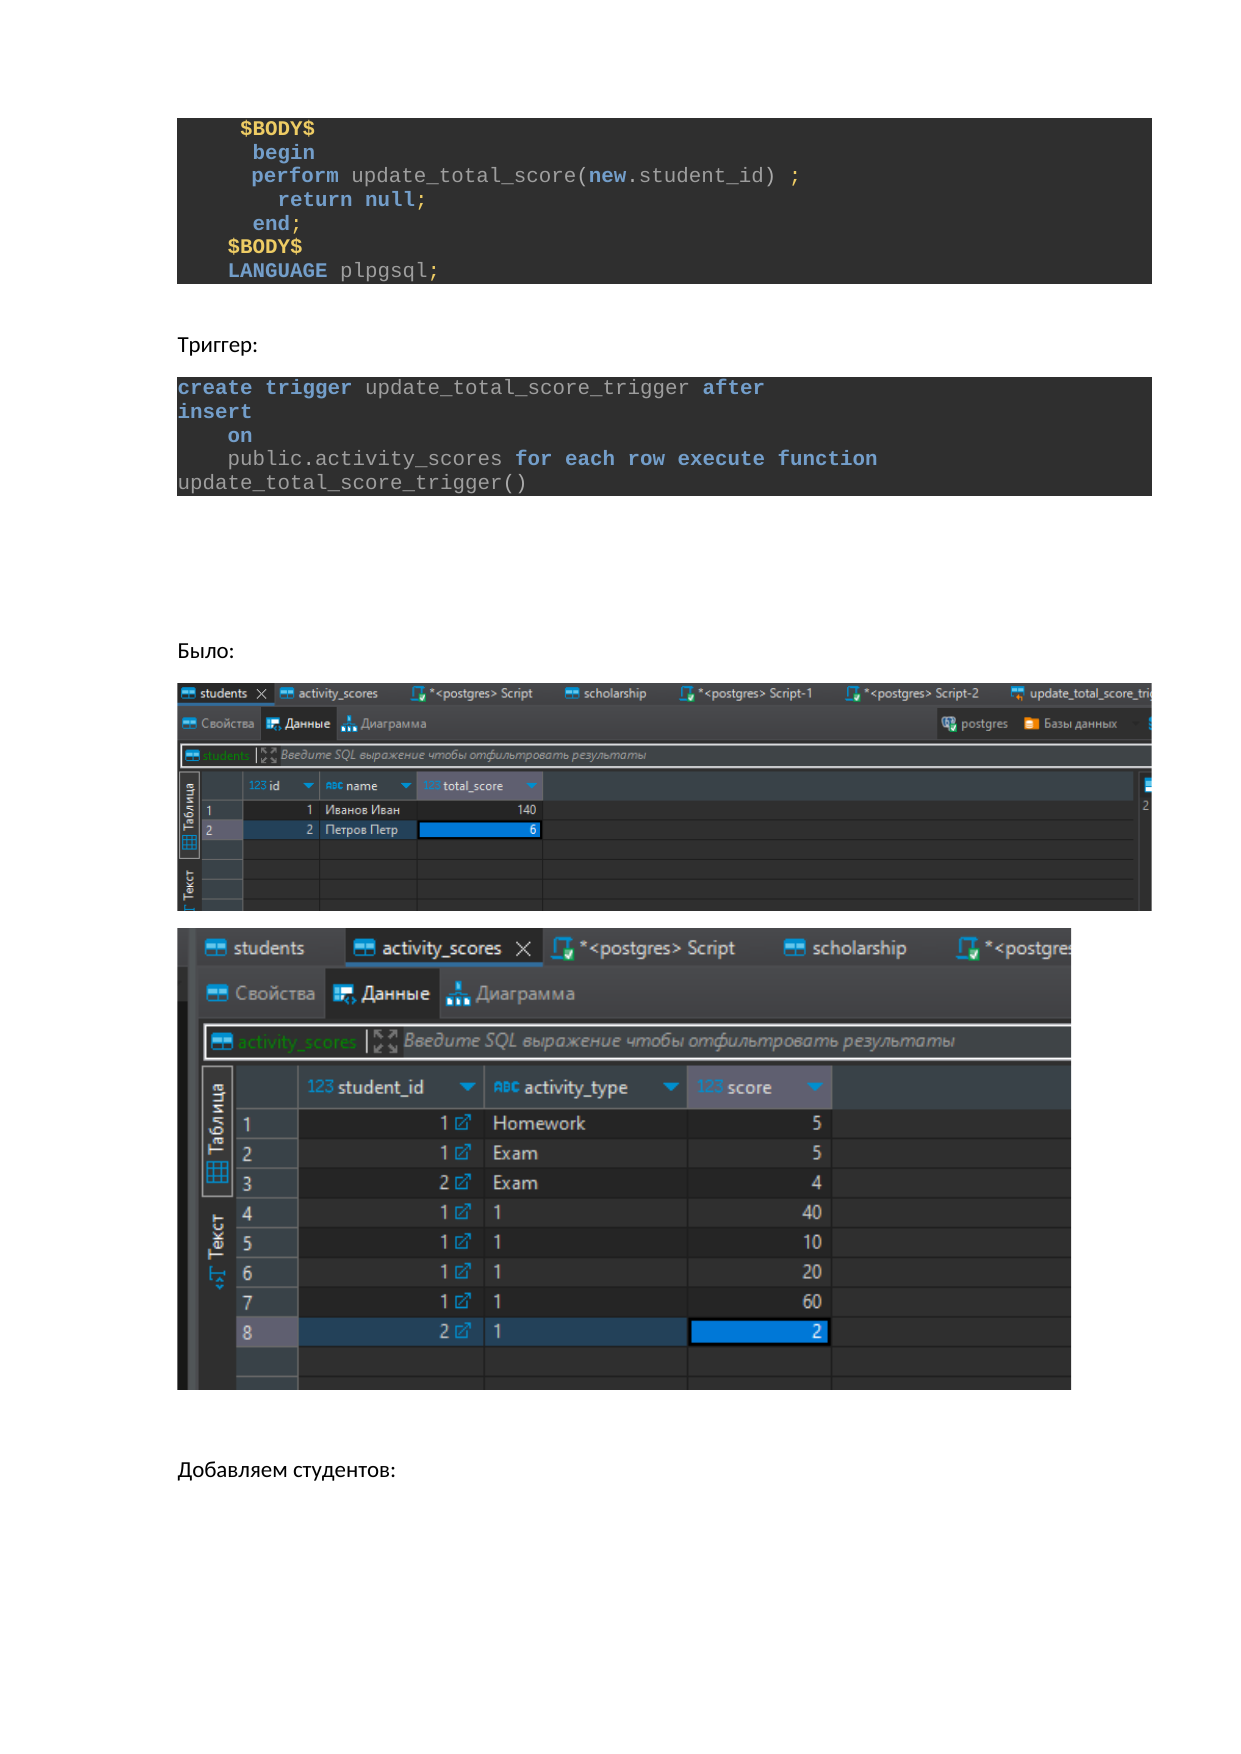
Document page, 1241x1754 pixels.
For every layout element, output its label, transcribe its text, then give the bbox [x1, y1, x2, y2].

text on [177, 425, 1152, 448]
text end; [177, 213, 1152, 236]
text Триггер: [177, 331, 1152, 358]
text LANGUAGE plpgsql; [177, 260, 1152, 284]
text create trigger update_total_score_trigger after [177, 377, 1152, 401]
text $BODY$ [177, 236, 1152, 260]
text begin [177, 142, 1152, 165]
text Добавляем студентов: [177, 1456, 1152, 1484]
text return null; [177, 189, 1152, 213]
text insert [177, 401, 1152, 425]
picture [177, 683, 1152, 911]
text $BODY$ [177, 118, 1152, 142]
text public.activity_scores for each row execute function update_total_score_trigger() [177, 448, 1152, 496]
text Было: [177, 636, 1152, 664]
picture [177, 928, 1072, 1390]
text perform update_total_score(new.student_id) ; [177, 165, 1152, 189]
